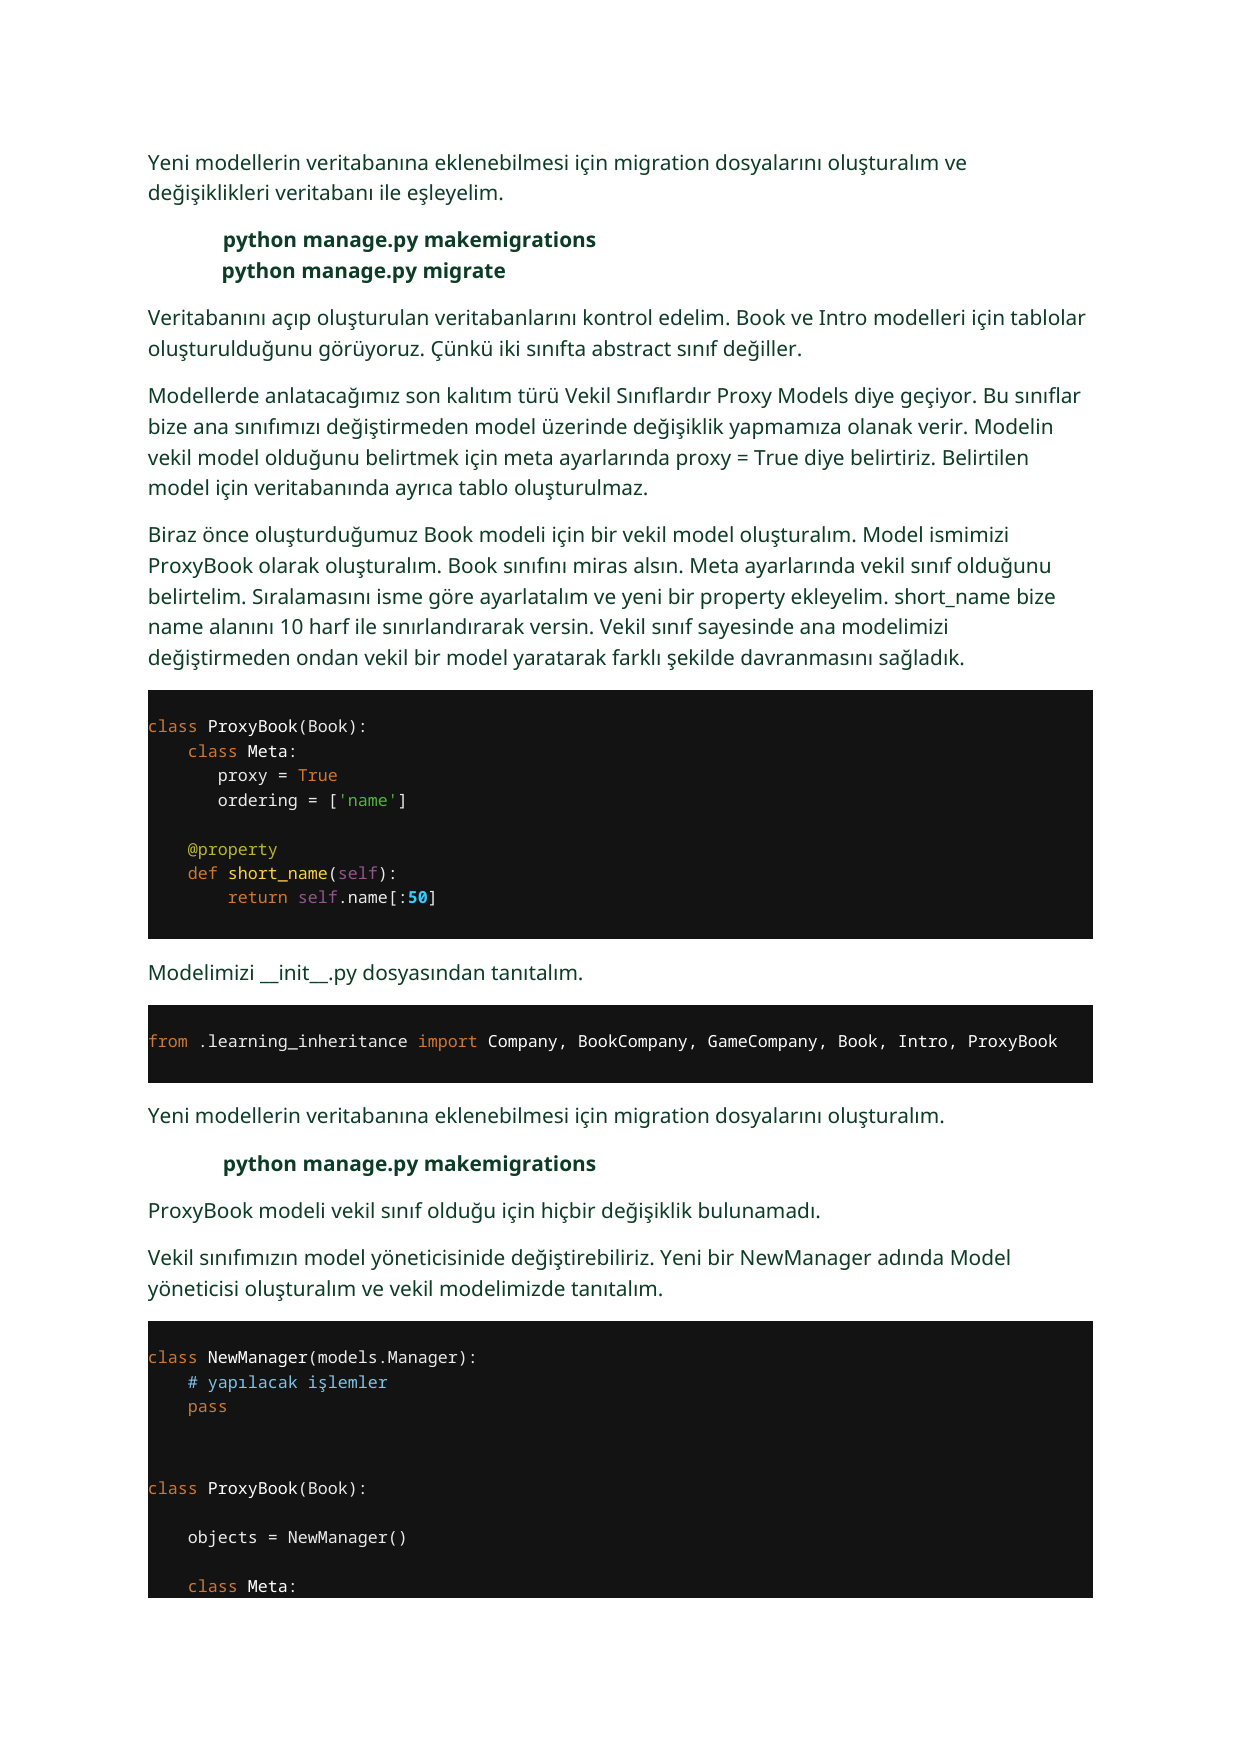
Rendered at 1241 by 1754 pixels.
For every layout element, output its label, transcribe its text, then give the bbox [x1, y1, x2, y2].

text Modellerde anlatacağımız son kalıtım türü Vekil Sınıflardır Proxy Models diye geçiyor. Bu sınıflar bize ana sınıfımızı değiştirmeden model üzerinde değişiklik yapmamıza olanak verir. Modelin vekil model olduğunu belirtmek için meta ayarlarında proxy = True diye belirtiriz. Belirtilen model için veritabanında ayrıca tablo oluşturulmaz. [148, 381, 1093, 502]
text class NewManager(models.Manager): # yapılacak işlemler pass [148, 1321, 1093, 1417]
text python manage.py makemigrations python manage.py migrate [221, 226, 1093, 284]
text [148, 1477, 1093, 1598]
text from .learning_inheritance import Company, BookCompany, GameCompany, Book, Intro, ProxyBook [148, 1005, 1093, 1083]
text Veritabanını açıp oluşturulan veritabanlarını kontrol edelim. Book ve Intro modelleri için tablolar oluşturulduğunu görüyoruz. Çünkü iki sınıfta abstract sınıf değiller. [148, 303, 1093, 362]
text Modelimizi __init__.py dosyasından tanıtalım. [148, 958, 1093, 986]
text Yeni modellerin veritabanına eklenebilmesi için migration dosyalarını oluşturalım ve değişiklikleri veritabanı ile eşleyelim. [148, 148, 1093, 207]
text Biraz önce oluşturduğumuz Book modeli için bir vekil model oluşturalım. Model ismimizi ProxyBook olarak oluşturalım. Book sınıfını miras alsın. Meta ayarlarında vekil sınıf olduğunu belirtelim. Sıralamasını isme göre ayarlatalım ve yeni bir property ekleyelim. short_name bize name alanını 10 harf ile sınırlandırarak versin. Vekil sınıf sayesinde ana modelimizi değiştirmeden ondan vekil bir model yaratarak farklı şekilde davranmasını sağladık. [148, 521, 1093, 671]
text python manage.py makemigrations [148, 1149, 1093, 1177]
text class ProxyBook(Book): class Meta: proxy = True ordering = ['name'] @property def short_name(self): return self.name[:50] [148, 690, 1093, 939]
text Vekil sınıfımızın model yöneticisinide değiştirebiliriz. Yeni bir NewManager adında Model yöneticisi oluşturalım ve vekil modelimizde tanıtalım. [148, 1243, 1093, 1302]
text ProxyBook modeli vekil sınıf olduğu için hiçbir değişiklik bulunamadı. [148, 1196, 1093, 1224]
text Yeni modellerin veritabanına eklenebilmesi için migration dosyalarını oluşturalım. [148, 1101, 1093, 1130]
